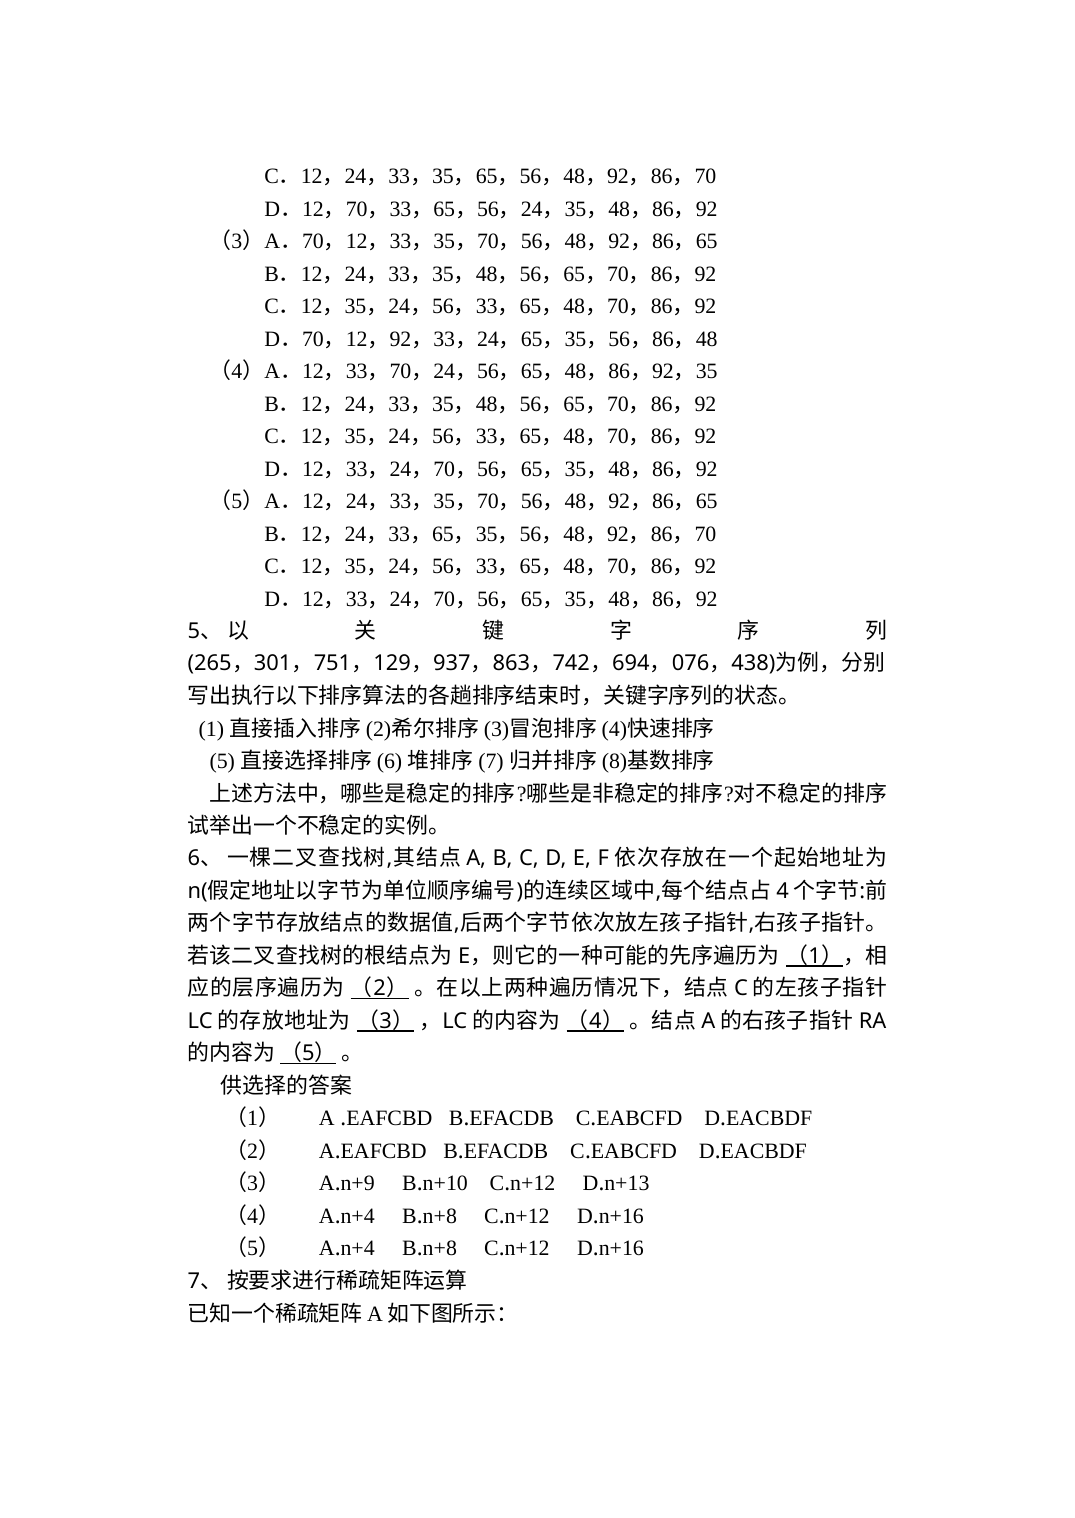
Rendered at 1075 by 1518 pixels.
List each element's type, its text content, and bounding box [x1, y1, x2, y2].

text C．12，35，24，56，33，65，48，70，86，92 [187, 288, 887, 320]
list A.n+4 B.n+8 C.n+12 D.n+16 [225, 1230, 887, 1263]
list 一棵二叉查找树,其结点A, B, C, D, E, F依次存放在一个起始地址为n(假定地址以字节为单位顺序编号)的连续区域中,每个结点占4个字节:前两个字节存放结点的数据值,后两个字节依次放左孩子指针,右孩子指针。若该二叉查找树的根结点为E，则它的一种可能的先序遍历为 （1），相应的层序遍历为 （2） 。在以上两种遍历情况下，结点C的左孩子指针LC的存放地址为 （3） ，LC的内容为 （4） 。结点A的右孩子指针RA的内容为 （5） 。 [187, 840, 887, 1068]
list A.n+4 B.n+8 C.n+12 D.n+16 [225, 1198, 887, 1230]
text 已知一个稀疏矩阵A如下图所示： [187, 1295, 887, 1328]
text D．12，70，33，65，56，24，35，48，86，92 [187, 190, 887, 223]
text （5）A．12，24，33，35，70，56，48，92，86，65 [187, 483, 887, 515]
text (1) 直接插入排序 (2)希尔排序 (3)冒泡排序 (4)快速排序 (5) 直接选择排序 (6) 堆排序 (7) 归并排序 (8)基数排序 上述方法中，哪些是稳定的排序?哪些是非稳定的排序?对不稳定的排序试举出一个不稳定的实例。 [187, 710, 887, 840]
list A.EAFCBD B.EFACDB C.EABCFD D.EACBDF [225, 1133, 887, 1165]
text B．12，24，33，65，35，56，48，92，86，70 [187, 515, 887, 548]
list A .EAFCBD B.EFACDB C.EABCFD D.EACBDF [225, 1100, 887, 1133]
text C．12，35，24，56，33，65，48，70，86，92 [187, 548, 887, 580]
text （4）A．12，33，70，24，56，65，48，86，92，35 [187, 353, 887, 385]
list A.n+9 B.n+10 C.n+12 D.n+13 [225, 1165, 887, 1198]
text C．12，24，33，35，65，56，48，92，86，70 [187, 158, 887, 190]
list 按要求进行稀疏矩阵运算 [187, 1263, 887, 1295]
text D．12，33，24，70，56，65，35，48，86，92 [187, 580, 887, 613]
text D．70，12，92，33，24，65，35，56，86，48 [187, 320, 887, 353]
text （3）A．70，12，33，35，70，56，48，92，86，65 [187, 223, 887, 255]
list 以关键字序列(265，301，751，129，937，863，742，694，076，438)为例，分别写出执行以下排序算法的各趟排序结束时，关键字序列的状态。 [187, 613, 887, 710]
text 供选择的答案 [187, 1068, 887, 1100]
text B．12，24，33，35，48，56，65，70，86，92 [187, 385, 887, 418]
text D．12，33，24，70，56，65，35，48，86，92 [187, 450, 887, 483]
text C．12，35，24，56，33，65，48，70，86，92 [187, 418, 887, 450]
text B．12，24，33，35，48，56，65，70，86，92 [187, 255, 887, 288]
